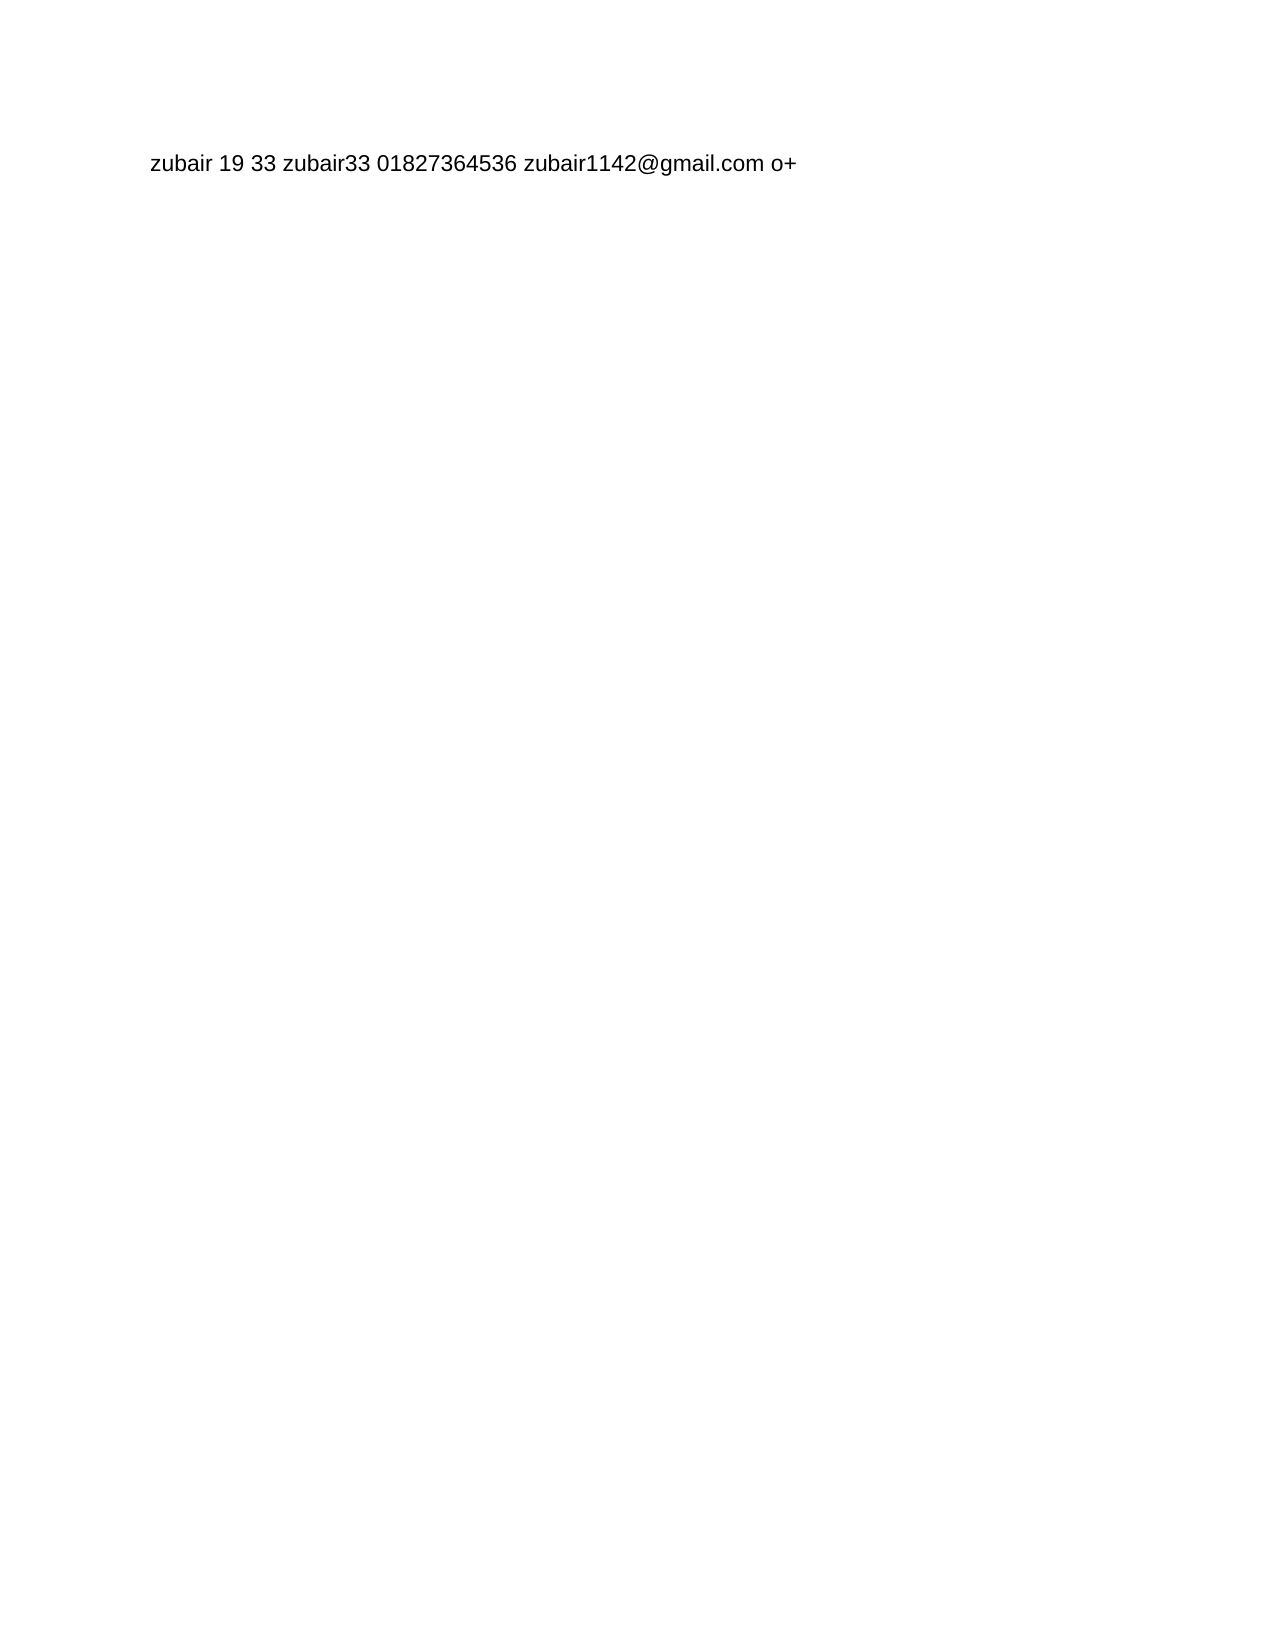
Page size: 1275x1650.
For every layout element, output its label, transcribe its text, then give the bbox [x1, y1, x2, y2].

text zubair 19 33 zubair33 01827364536 zubair1142@gmail.com o+ [150, 150, 1125, 176]
